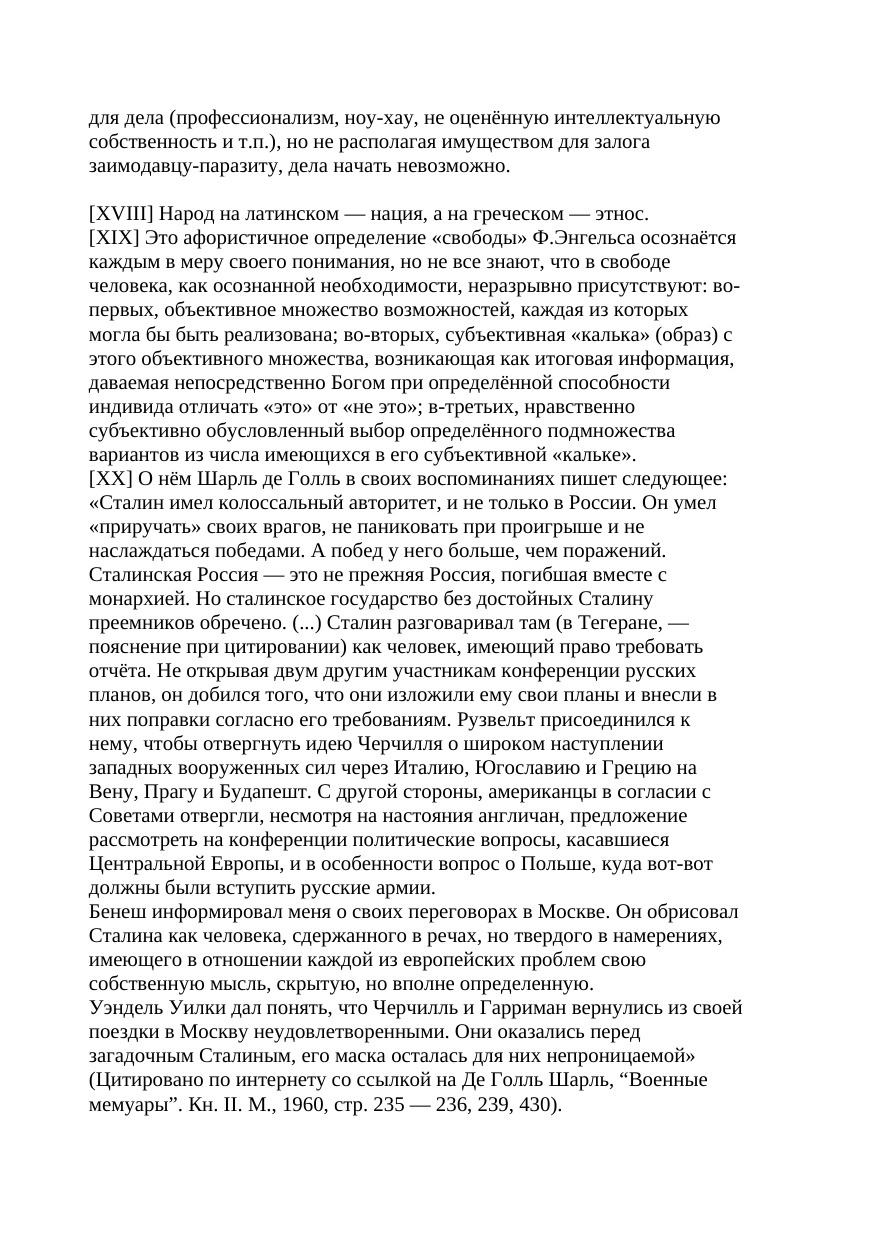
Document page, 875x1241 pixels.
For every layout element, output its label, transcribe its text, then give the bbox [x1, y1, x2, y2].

text Бенеш информировал меня о своих переговорах в Москве. Он обрисовал Сталина как человека, сдержанного в речах, но твердого в намерениях, имеющего в отношении каждой из европейских проблем свою собственную мысль, скрытую, но вполне определенную. [89, 899, 744, 995]
text Уэндель Уилки дал понять, что Черчилль и Гарриман вернулись из своей поездки в Москву неудовлетворенными. Они оказались перед загадочным Сталиным, его маска осталась для них непроницаемой» (Цитировано по интернету со ссылкой на Де Голль Шарль, “Военные мемуары”. Кн. II. М., 1960, стр. 235 — 236, 239, 430). [89, 995, 744, 1116]
text [XX] О нём Шарль де Голль в своих воспоминаниях пишет следующее: [89, 466, 744, 490]
text Сталинская Россия — это не прежняя Россия, погибшая вместе с монархией. Но сталинское государство без достойных Сталину преемников обречено. (...) Сталин разговаривал там (в Тегеране, — пояснение при цитировании) как человек, имеющий право требовать отчёта. Не открывая двум другим участникам конференции русских планов, он добился того, что они изложили ему свои планы и внесли в них поправки согласно его требованиям. Рузвельт присоединился к нему, чтобы отвергнуть идею Черчилля о широком наступлении западных вооруженных сил через Италию, Югославию и Грецию на Вену, Прагу и Будапешт. С другой стороны, американцы в согласии с Советами отвергли, несмотря на настояния англичан, предложение рассмотреть на конференции политические вопросы, касавшиеся Центральной Европы, и в особенности вопрос о Польше, куда вот-вот должны были вступить русские армии. [89, 562, 744, 899]
text [XVIII] Народ на латинском — нация, а на греческом — этнос. [89, 201, 744, 225]
text «Сталин имел колоссальный авторитет, и не только в России. Он умел «приручать» своих врагов, не паниковать при проигрыше и не наслаждаться победами. А побед у него больше, чем поражений. [89, 490, 744, 562]
text [XIX] Это афористичное определение «свободы» Ф.Энгельса осознаётся каждым в меру своего понимания, но не все знают, что в свободе человека, как осознанной необходимости, неразрывно присутствуют: во-первых, объективное множество возможностей, каждая из которых могла бы быть реализована; во-вторых, субъективная «калька» (образ) с этого объективного множества, возникающая как итоговая информация, даваемая непосредственно Богом при определённой способности индивида отличать «это» от «не это»; в-третьих, нравственно субъективно обусловленный выбор определённого подмножества вариантов из числа имеющихся в его субъективной «кальке». [89, 225, 744, 466]
